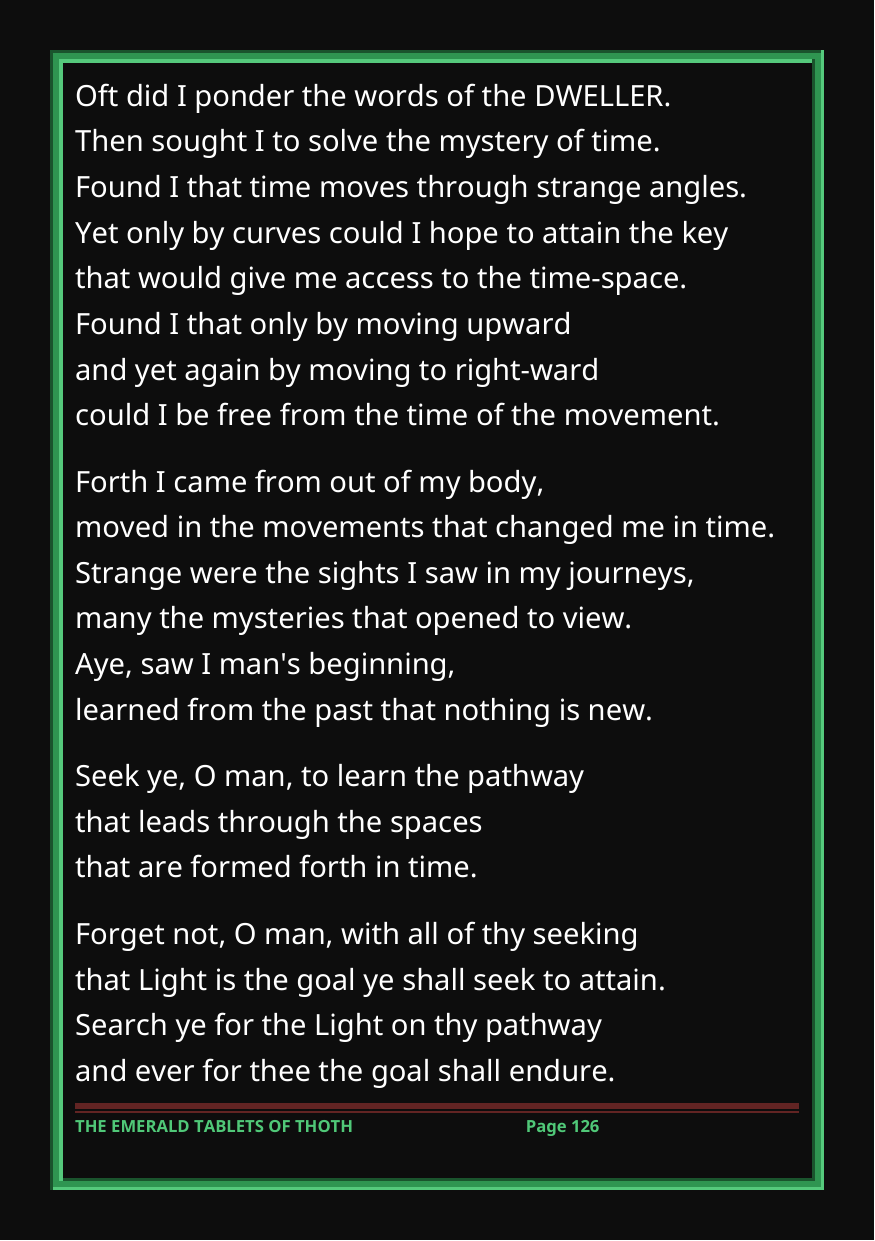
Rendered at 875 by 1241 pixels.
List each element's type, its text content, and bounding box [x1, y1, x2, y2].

text Seek ye, O man, to learn the pathway that leads through the spaces that are formed forth in time. [75, 755, 799, 886]
text Forget not, O man, with all of thy seeking that Light is the goal ye shall seek to attain. Search ye for the Light on thy pathway and ever for thee the goal shall endure. [75, 913, 799, 1090]
text Oft did I ponder the words of the DWELLER. Then sought I to solve the mystery of time. Found I that time moves through strange angles. Yet only by curves could I hope to attain the key that would give me access to the time-space. Found I that only by moving upward and yet again by moving to right-ward could I be free from the time of the movement. [75, 75, 799, 434]
text Forth I came from out of my body, moved in the movements that changed me in time. Strange were the sights I saw in my journeys, many the mysteries that opened to view. Aye, saw I man's beginning, learned from the past that nothing is new. [75, 461, 799, 729]
